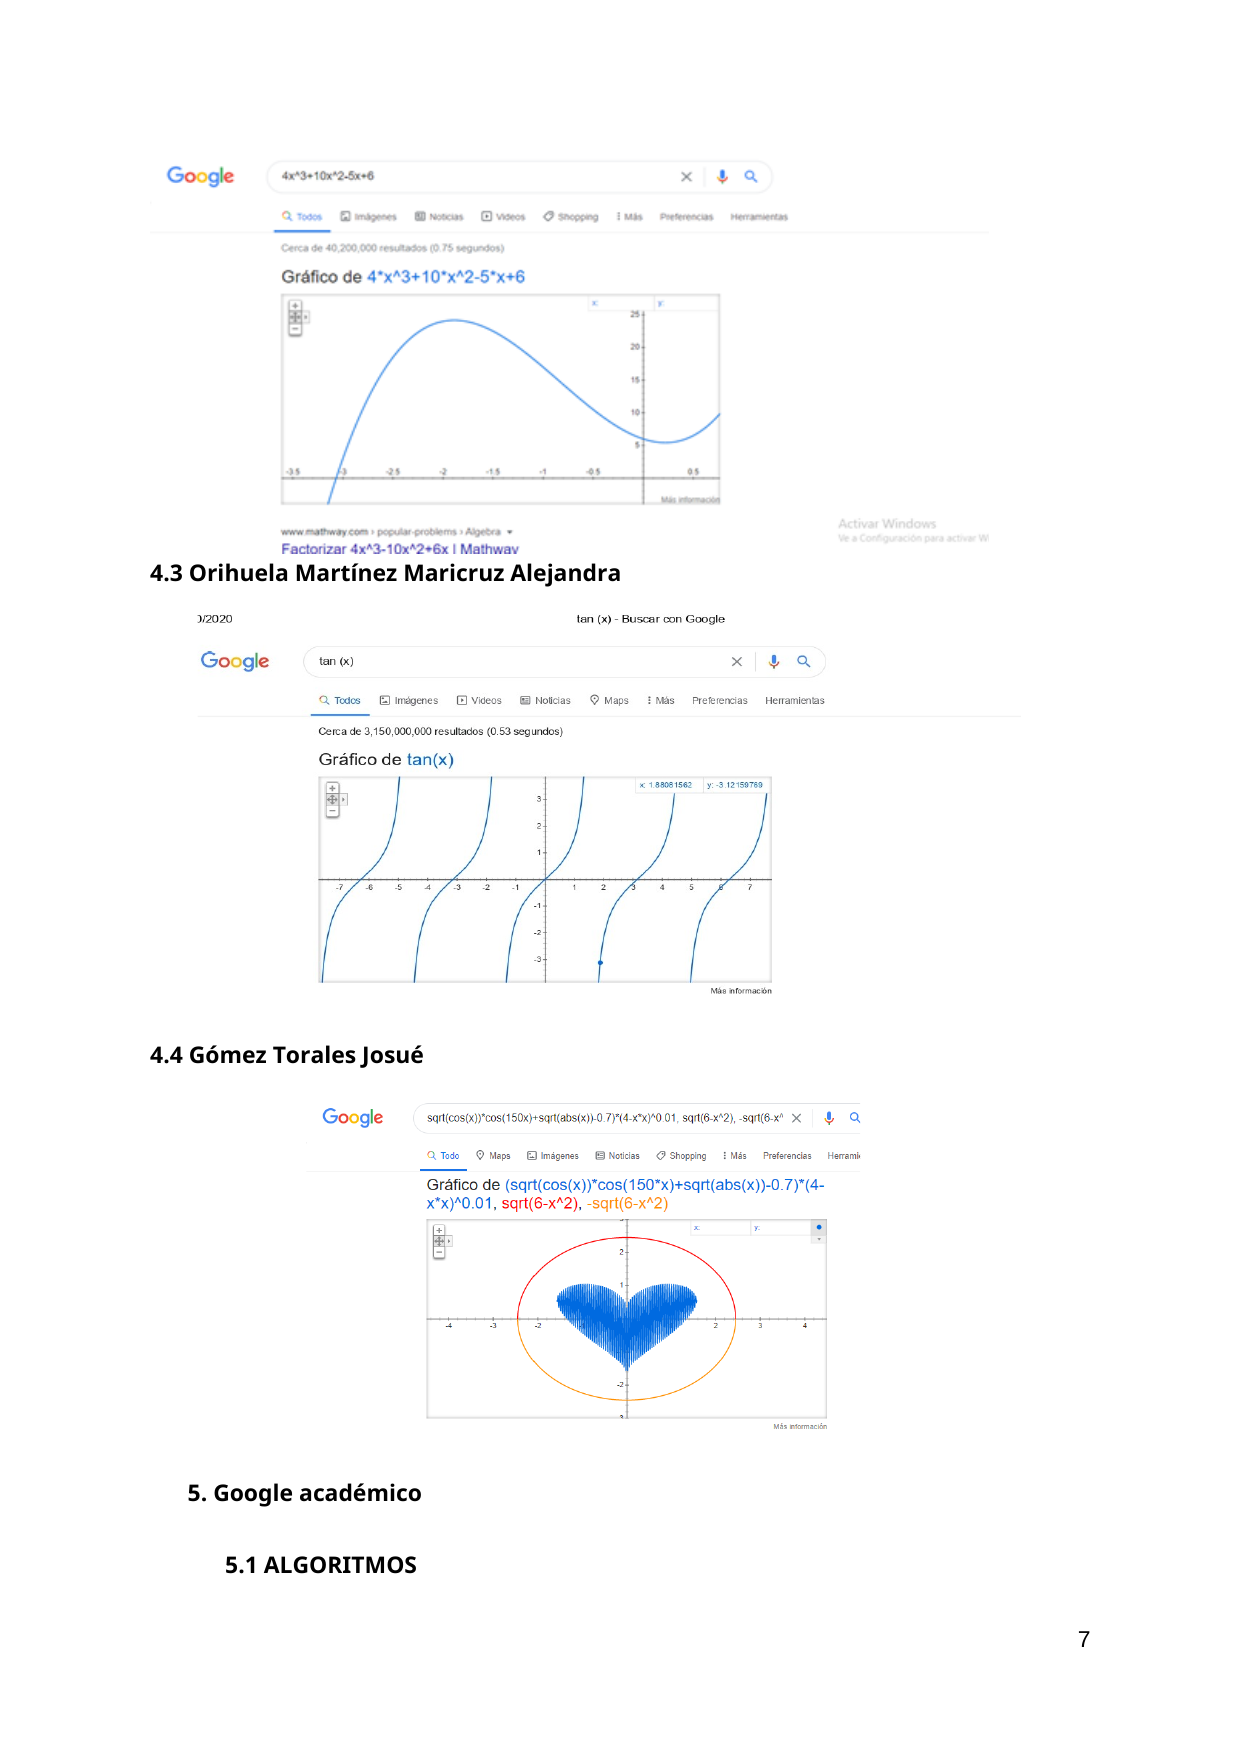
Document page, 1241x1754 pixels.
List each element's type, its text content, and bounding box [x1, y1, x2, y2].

picture [150, 150, 989, 554]
text 5. Google académico [187, 1477, 1090, 1508]
picture [306, 1093, 861, 1450]
picture [197, 592, 1043, 1006]
text 4.3 Orihuela Martínez Maricruz Alejandra [150, 557, 1090, 588]
text 5.1 ALGORITMOS [225, 1549, 1090, 1580]
text 4.4 Gómez Torales Josué [150, 1039, 1090, 1071]
